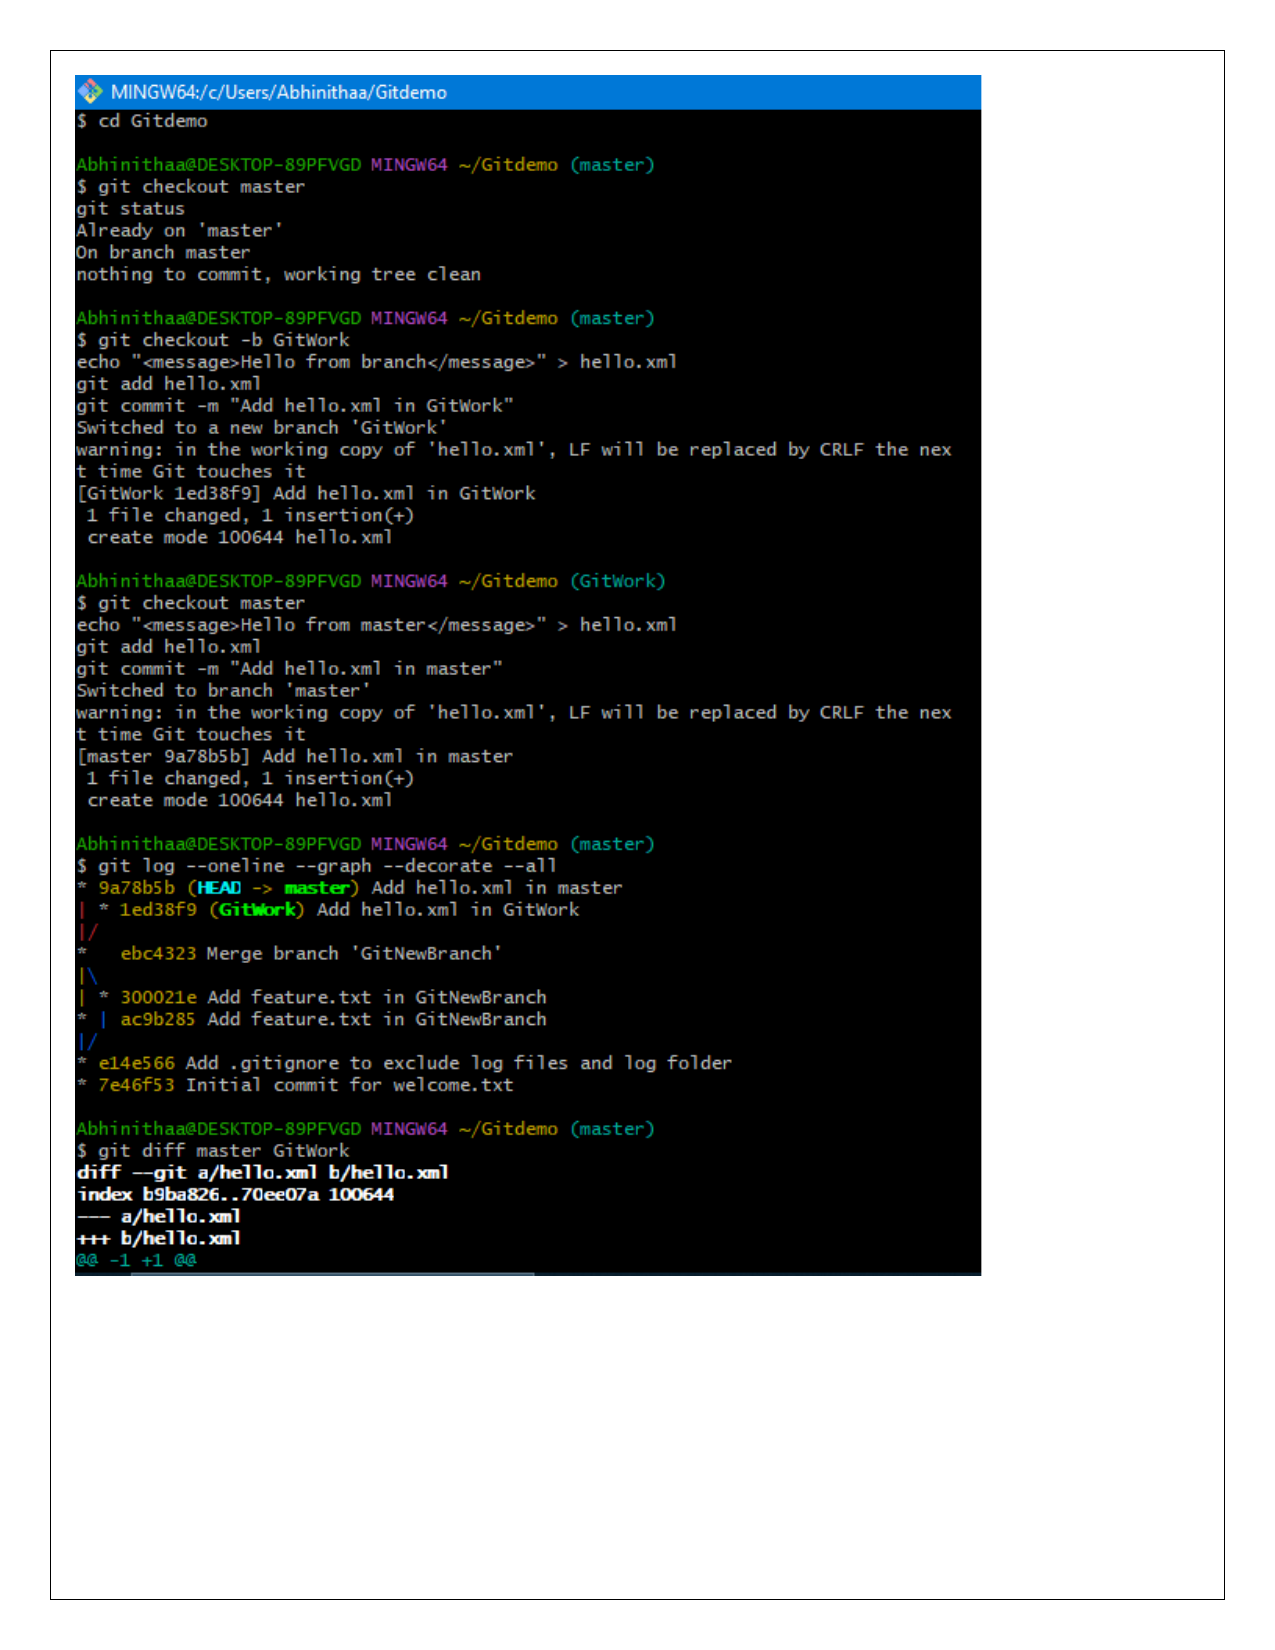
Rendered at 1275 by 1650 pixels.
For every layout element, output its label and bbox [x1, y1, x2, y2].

picture [75, 75, 982, 1276]
